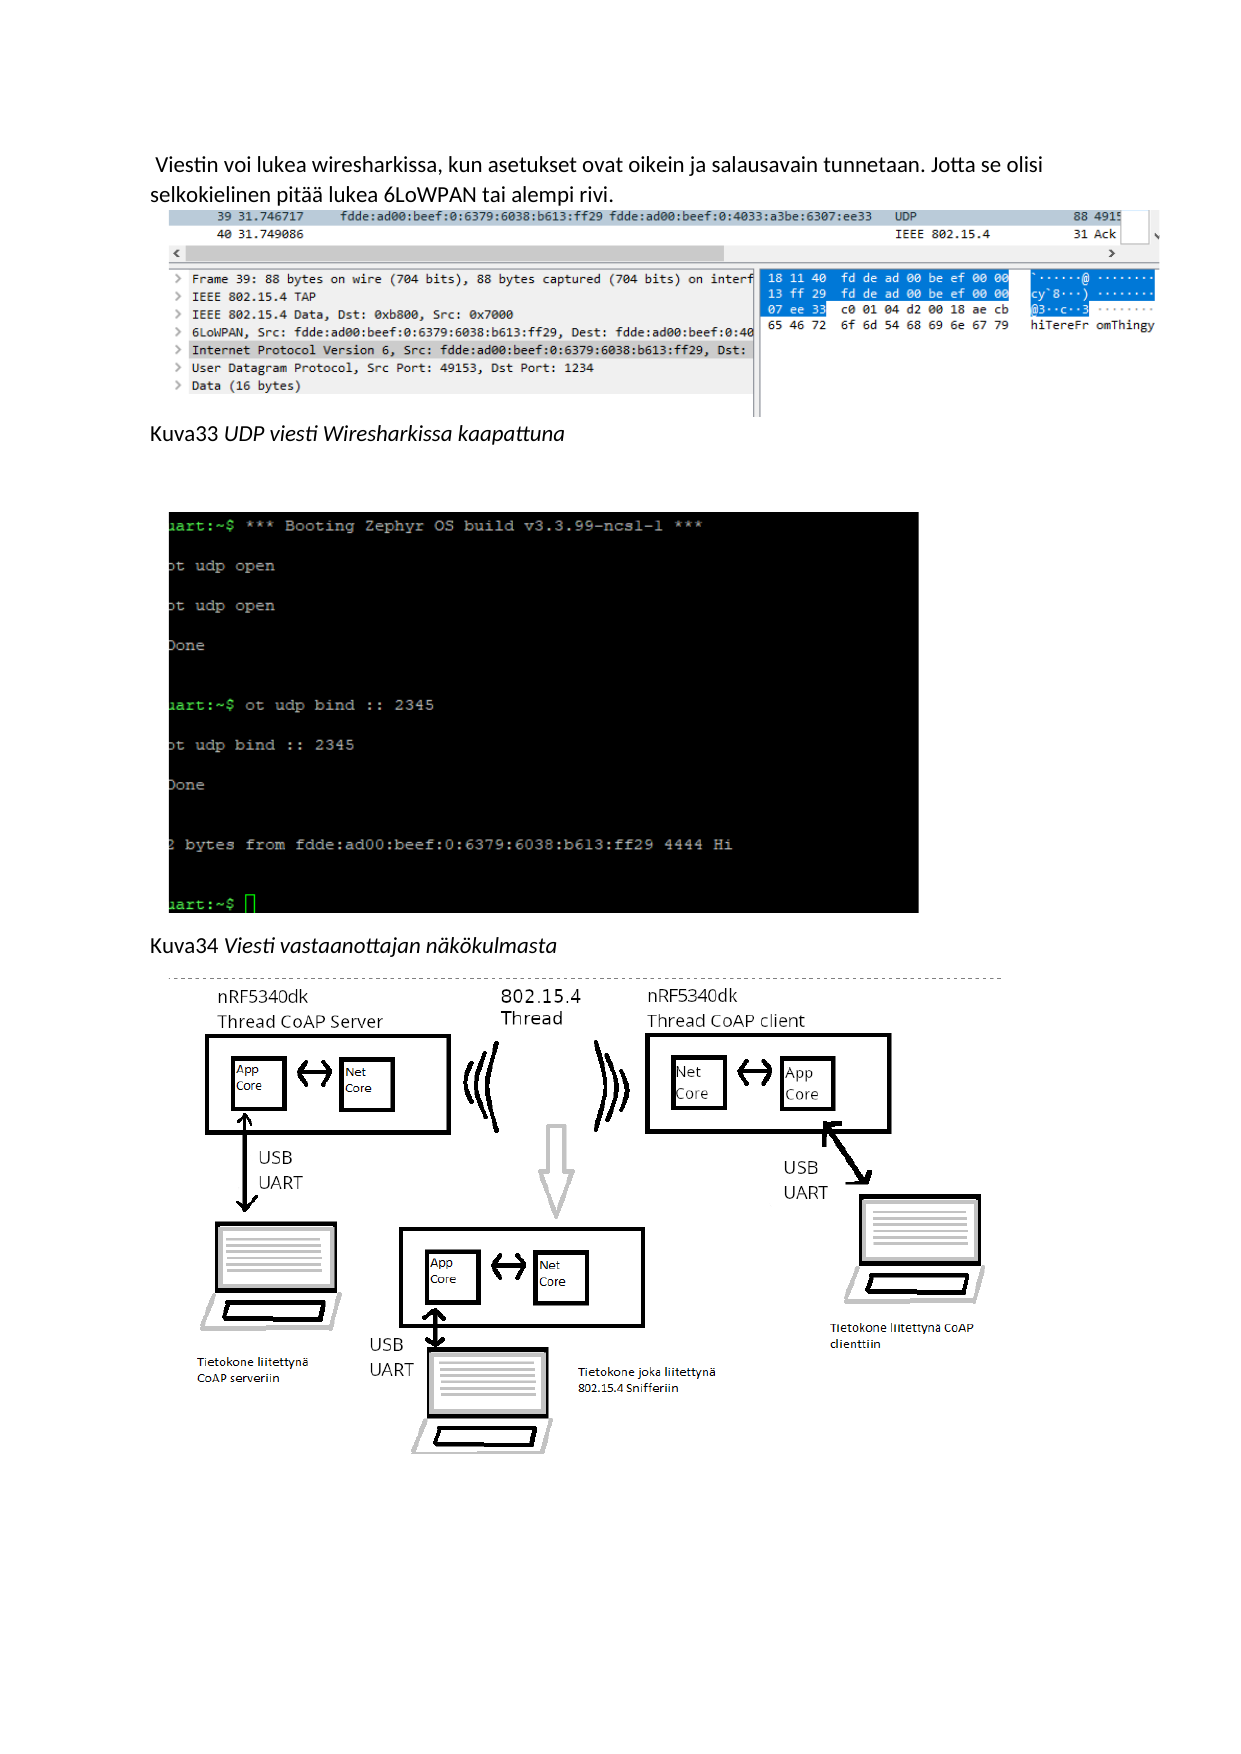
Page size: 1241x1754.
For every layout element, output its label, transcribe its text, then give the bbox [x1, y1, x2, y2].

text Viestin voi lukea wiresharkissa, kun asetukset ovat oikein ja salausavain tunnetaan. Jotta se olisi selkokielinen pitää lukea 6LoWPAN tai alempi rivi. Kuva33 UDP viesti Wiresharkissa kaapattuna [150, 150, 1090, 447]
text Kuva34 Viesti vastaanottajan näkökulmasta [150, 932, 1090, 959]
